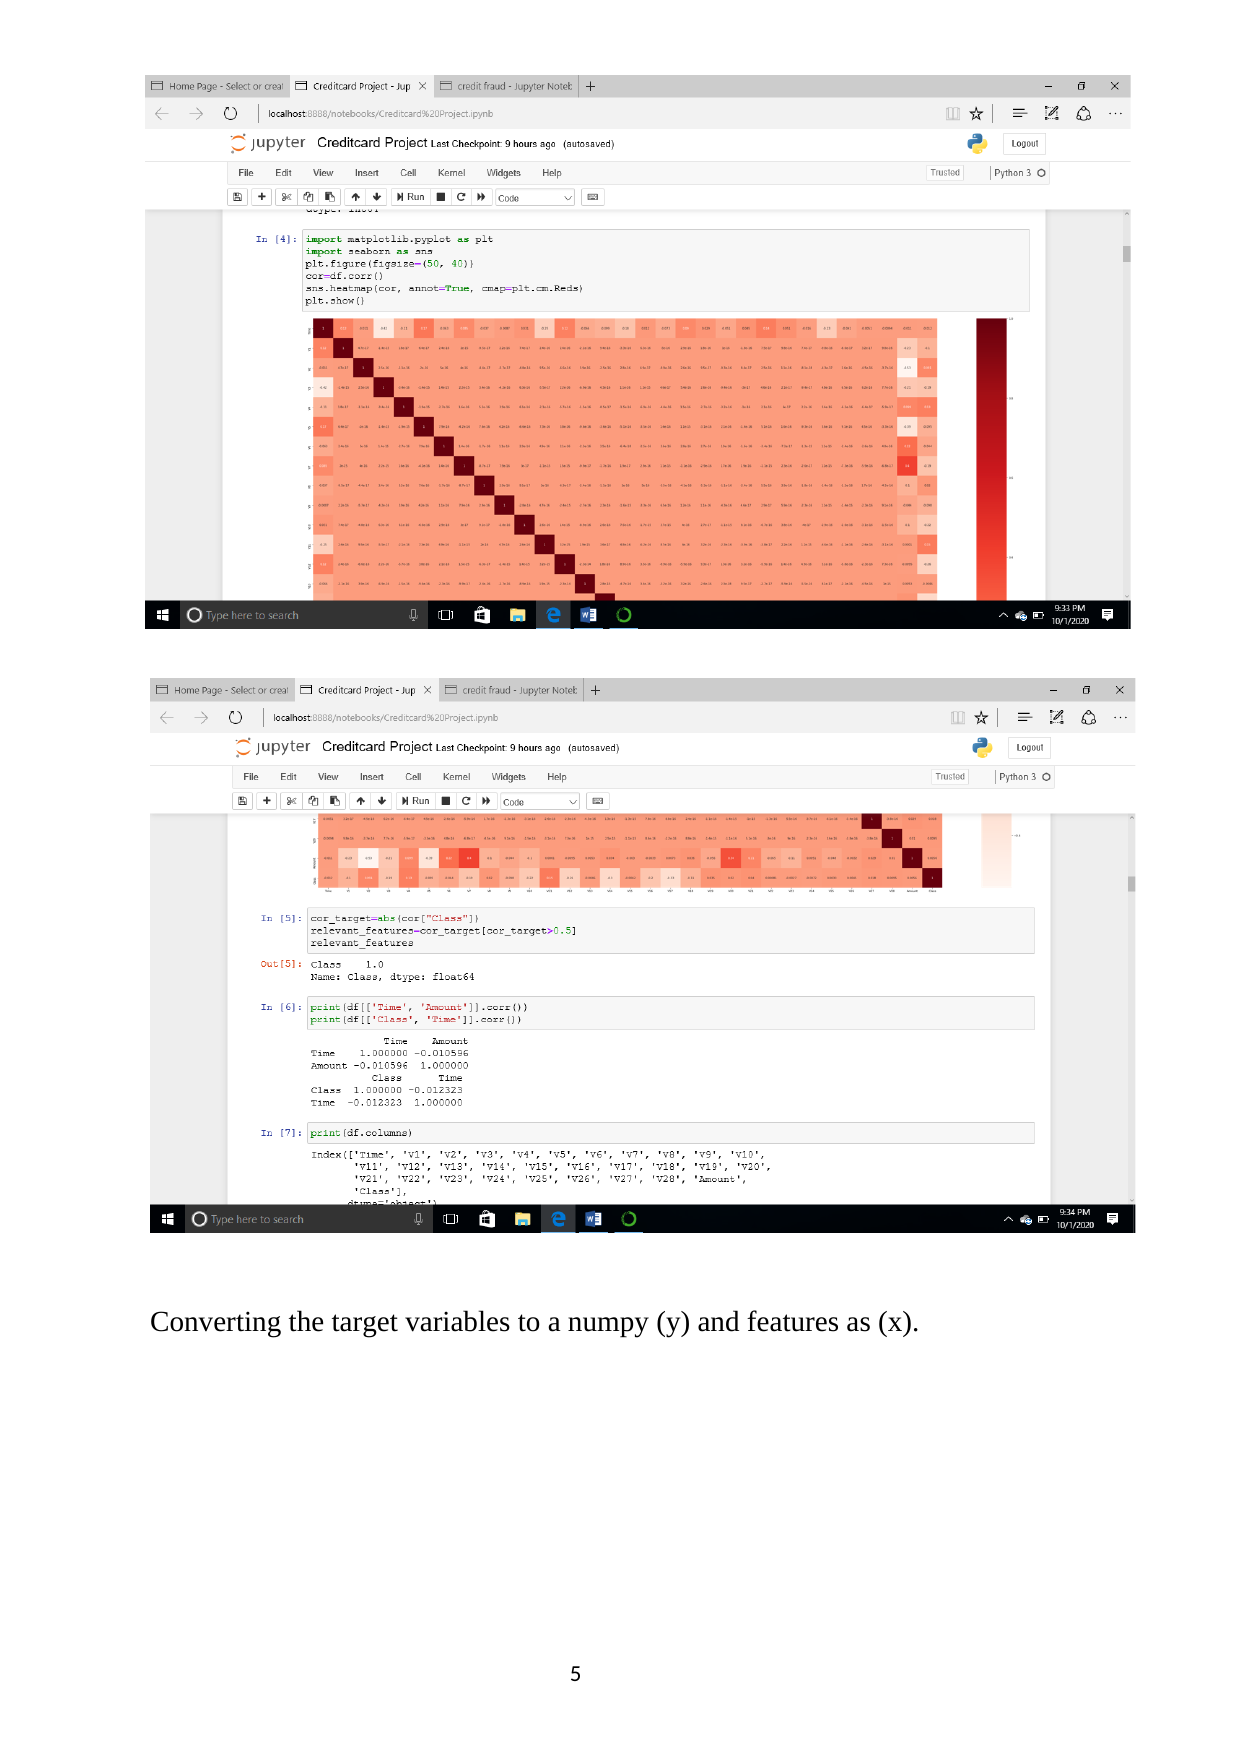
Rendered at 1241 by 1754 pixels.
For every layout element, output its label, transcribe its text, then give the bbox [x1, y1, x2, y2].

picture [150, 678, 1136, 1233]
text Converting the target variables to a numpy (y) and features as (x). [150, 1304, 1135, 1338]
picture [145, 75, 1131, 629]
